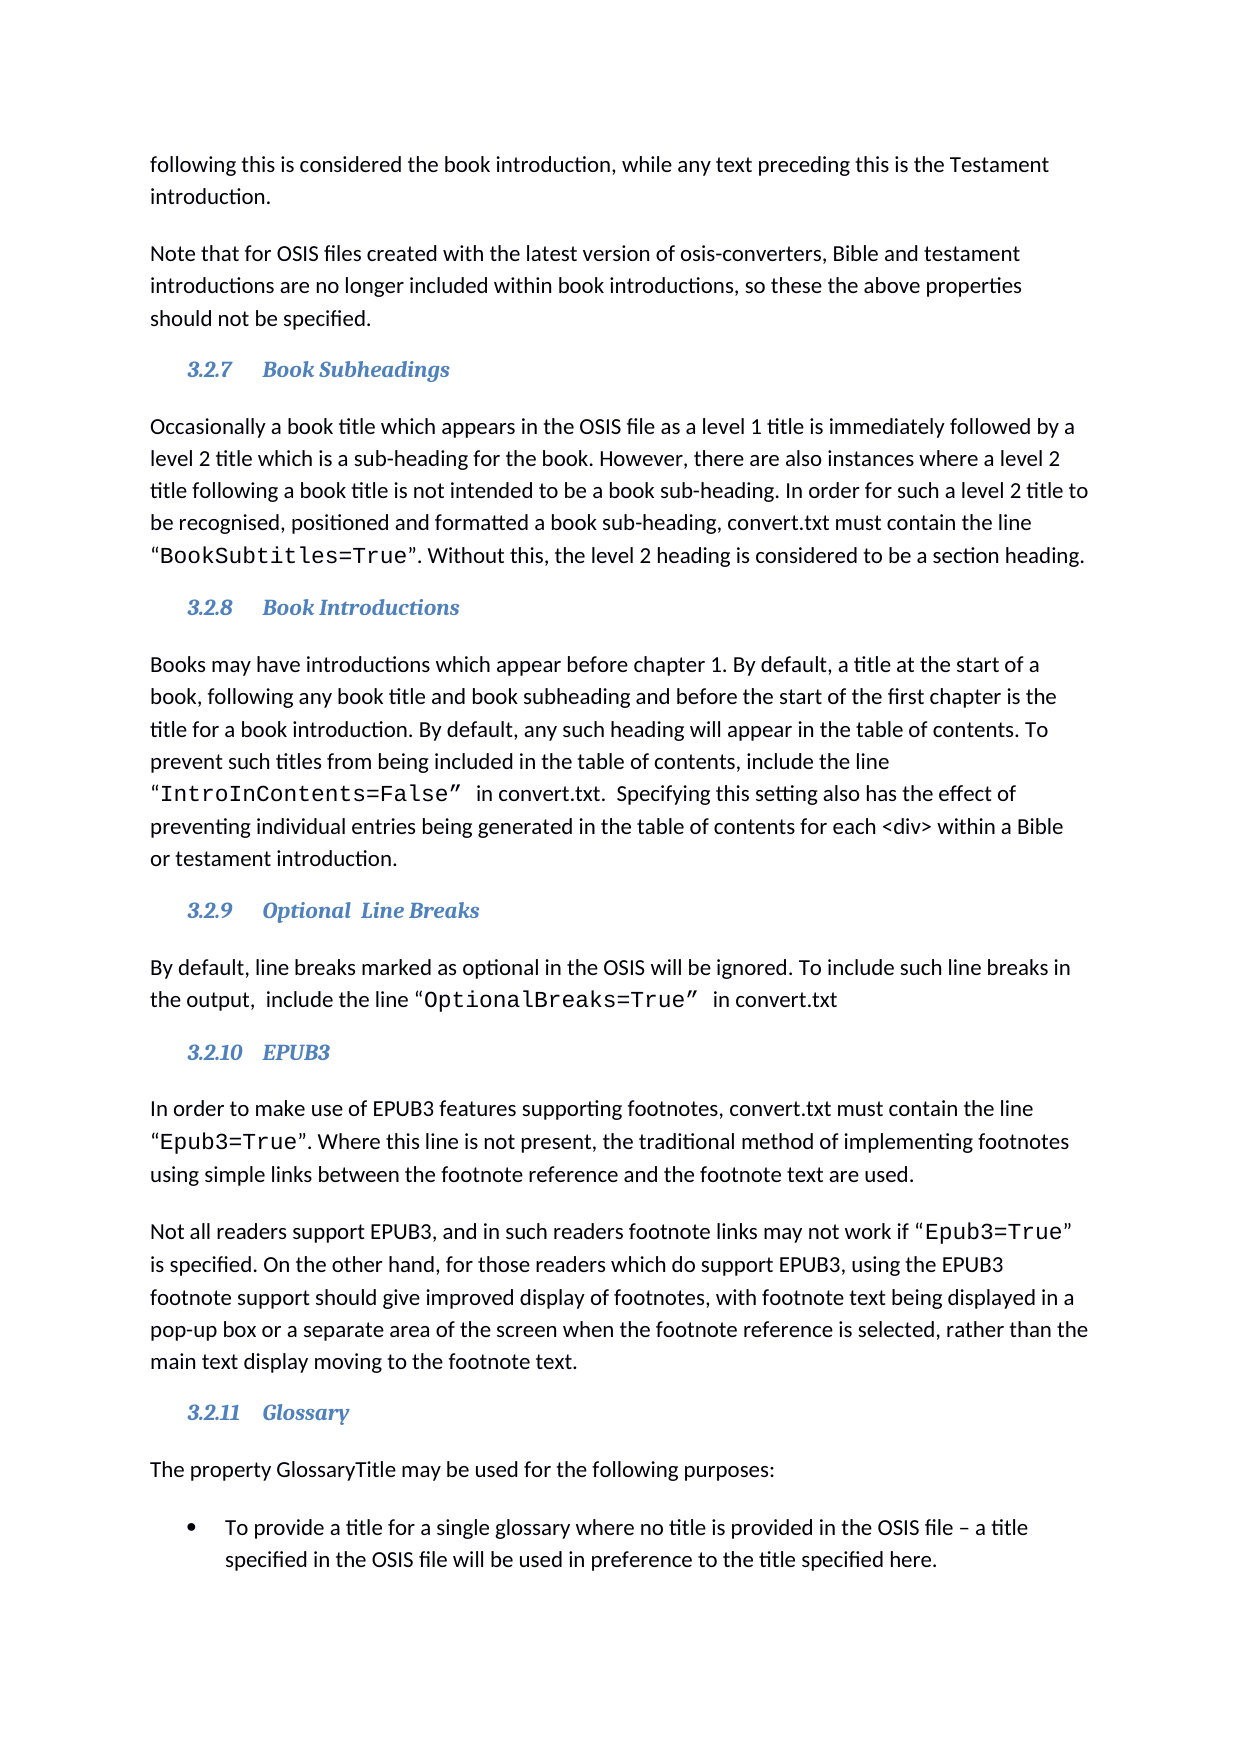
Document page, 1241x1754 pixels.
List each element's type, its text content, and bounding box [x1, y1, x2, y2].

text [150, 150, 1090, 210]
subtitle Glossary [187, 1400, 1090, 1427]
text By default, line breaks marked as optional in the OSIS will be ignored. To include such line breaks in the output, include the line “OptionalBreaks=True” in convert.txt [150, 953, 1090, 1014]
text Not all readers support EPUB3, and in such readers footnote links may not work if “Epub3=True” is specified. On the other hand, for those readers which do support EPUB3, using the EPUB3 footnote support should give improved display of footnotes, with footnote text being displayed in a pop-up box or a separate area of the screen when the footnote reference is selected, rather than the main text display moving to the footnote text. [150, 1217, 1090, 1375]
list To provide a title for a single glossary where no title is provided in the OSIS file – a title specified in the OSIS file will be used in preference to the title specified here. [187, 1513, 1090, 1573]
subtitle Book Subheadings [187, 357, 1090, 383]
text In order to make use of EPUB3 features supporting footnotes, convert.txt must contain the line “Epub3=True”. Where this line is not present, the traditional method of implementing footnotes using simple links between the footnote reference and the footnote text are used. [150, 1094, 1090, 1188]
subtitle Book Introductions [187, 595, 1090, 621]
text The property GlossaryTitle may be used for the following purposes: [150, 1455, 1090, 1483]
text Books may have introductions which appear before chapter 1. By default, a title at the start of a book, following any book title and book subheading and before the start of the first chapter is the title for a book introduction. By default, any such heading will appear in the table of contents. To prevent such titles from being included in the table of contents, include the line “IntroInContents=False” in convert.txt. Specifying this setting also has the effect of preventing individual entries being generated in the table of contents for each <div> within a Bible or testament introduction. [150, 650, 1090, 873]
text Occasionally a book title which appears in the OSIS file as a level 1 title is immediately followed by a level 2 title which is a sub-heading for the book. However, there are also instances where a level 2 title following a book title is not intended to be a book sub-heading. In order for such a level 2 title to be recognised, positioned and formatted a book sub-heading, convert.txt must contain the line “BookSubtitles=True”. Without this, the level 2 heading is considered to be a section heading. [150, 412, 1090, 570]
subtitle EPUB3 [187, 1039, 1090, 1066]
subtitle Optional Line Breaks [187, 898, 1090, 924]
text Note that for OSIS files created with the latest version of osis-converters, Bible and testament introductions are no longer included within book introductions, so these the above properties should not be specified. [150, 239, 1090, 332]
